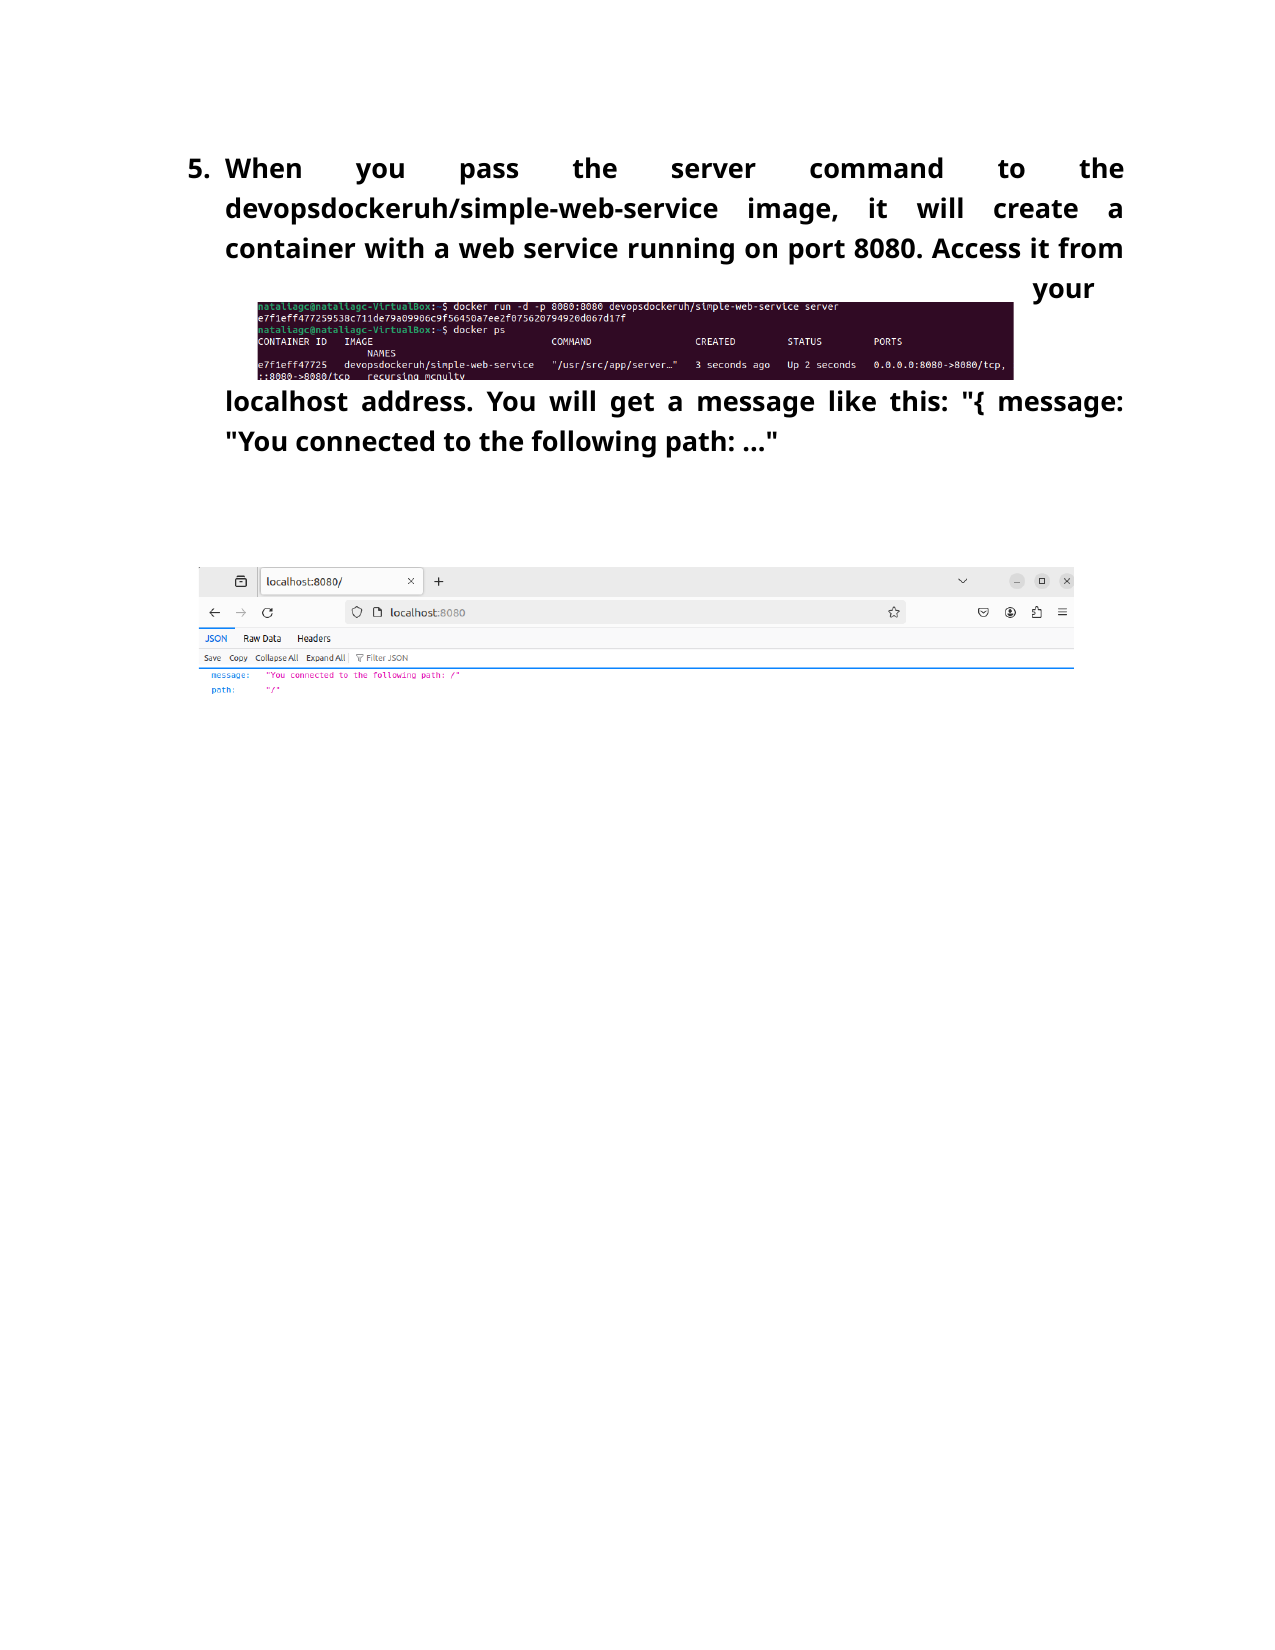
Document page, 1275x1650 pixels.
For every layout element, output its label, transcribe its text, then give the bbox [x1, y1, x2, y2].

picture [257, 302, 1013, 380]
picture [198, 567, 1073, 733]
list When you pass the server command to the devopsdockeruh/simple-web-service image, it will create a container with a web service running on port 8080. Access it from your localhost address. You will get a message like this: "{ message: "You connected to the following path: ..." [187, 150, 1125, 459]
